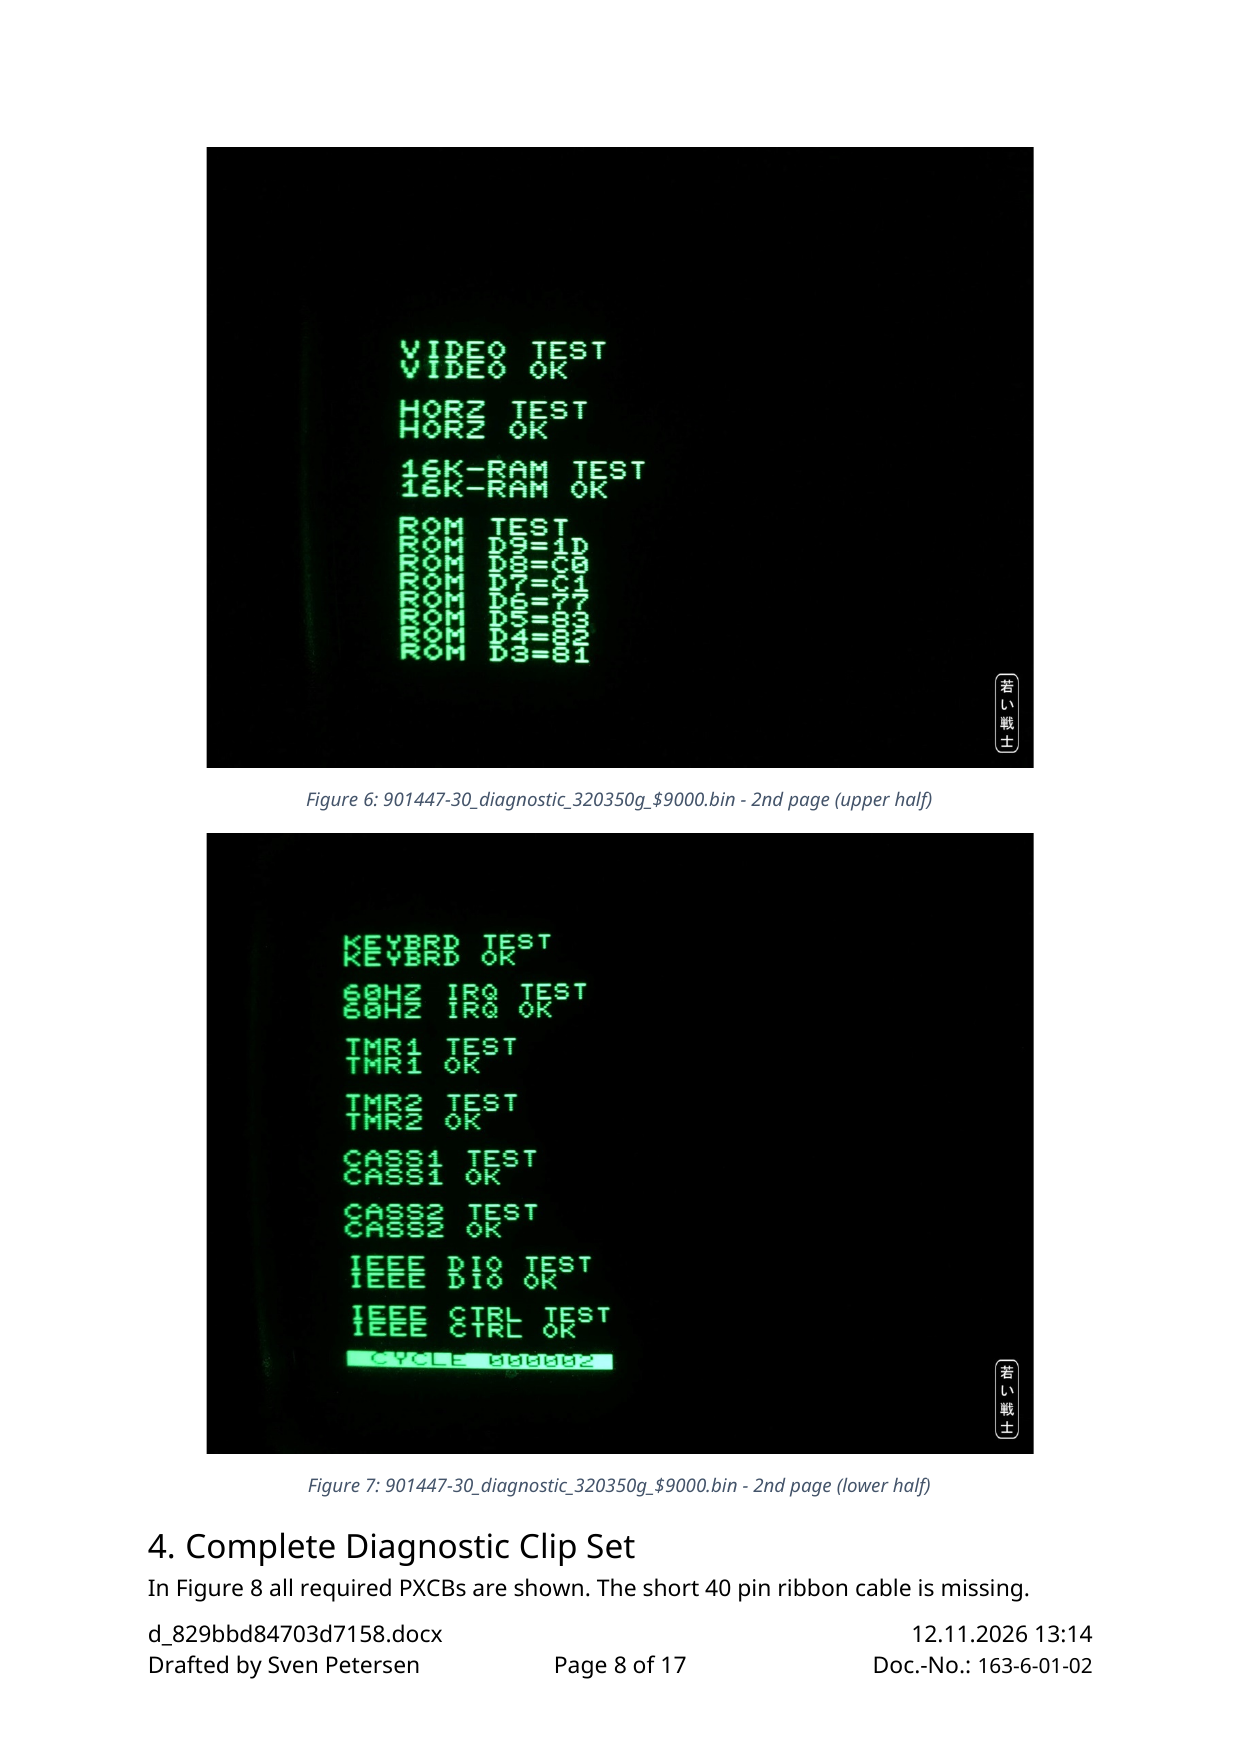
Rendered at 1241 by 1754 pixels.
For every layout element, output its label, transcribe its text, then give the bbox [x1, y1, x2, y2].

picture [206, 147, 1034, 768]
text Figure 7: 901447-30_diagnostic_320350g_$9000.bin - 2nd page (lower half) [148, 1472, 1093, 1498]
picture [206, 833, 1034, 1454]
text Figure 6: 901447-30_diagnostic_320350g_$9000.bin - 2nd page (upper half) [148, 787, 1093, 812]
text In Figure 8 all required PXCBs are shown. The short 40 pin ribbon cable is missing. [148, 1572, 1093, 1603]
subtitle Complete Diagnostic Clip Set [148, 1523, 1093, 1568]
